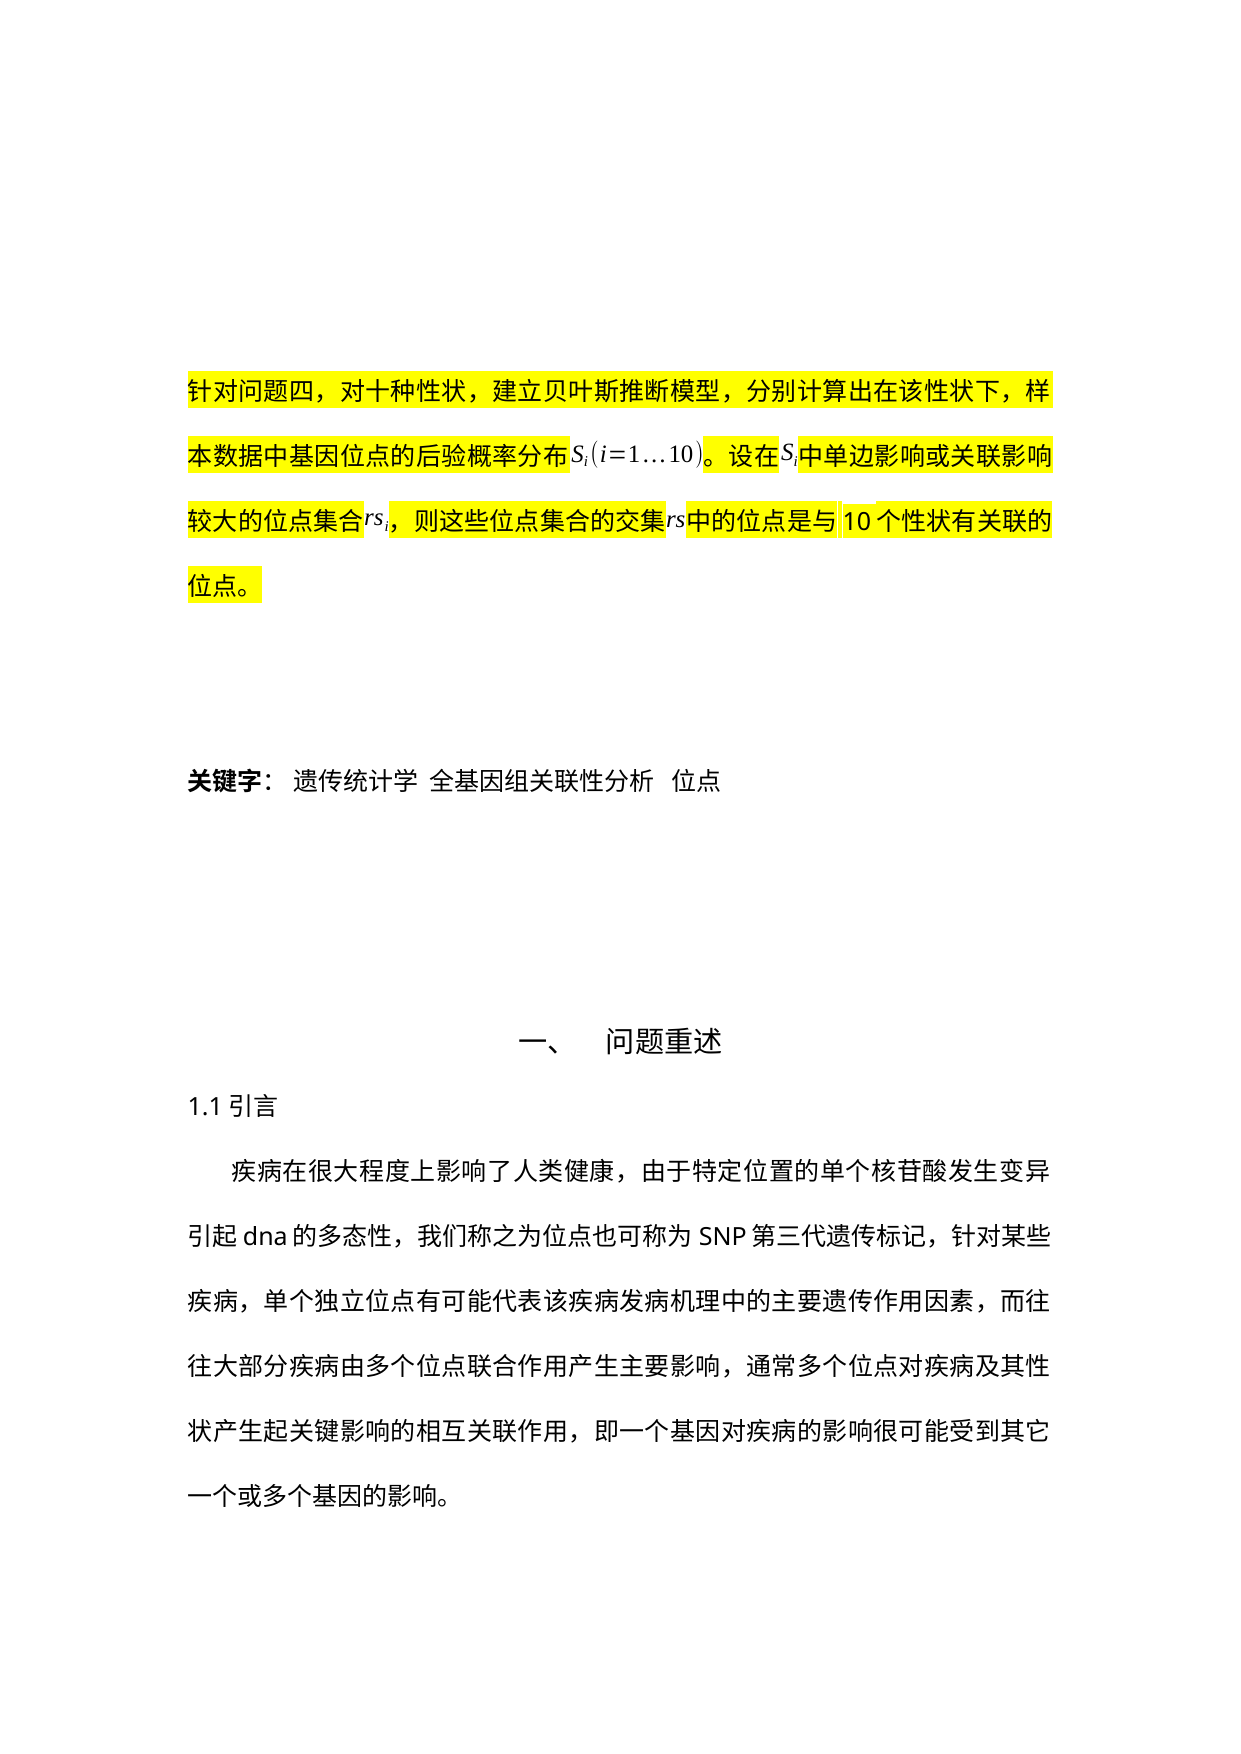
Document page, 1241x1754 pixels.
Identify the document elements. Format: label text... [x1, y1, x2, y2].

list 问题重述 [187, 1007, 1053, 1072]
text 关键字： 遗传统计学 全基因组关联性分析 位点 [187, 747, 1053, 812]
text 疾病在很大程度上影响了人类健康，由于特定位置的单个核苷酸发生变异引起dna的多态性，我们称之为位点也可称为SNP第三代遗传标记，针对某些疾病，单个独立位点有可能代表该疾病发病机理中的主要遗传作用因素，而往往大部分疾病由多个位点联合作用产生主要影响，通常多个位点对疾病及其性状产生起关键影响的相互关联作用，即一个基因对疾病的影响很可能受到其它一个或多个基因的影响。 [187, 1137, 1053, 1527]
text 1.1引言 [187, 1072, 1053, 1137]
text 针对问题四，对十种性状，建立贝叶斯推断模型，分别计算出在该性状下，样本数据中基因位点的后验概率分布。设在中单边影响或关联影响较大的位点集合，则这些位点集合的交集中的位点是与10个性状有关联的位点。 [187, 357, 1053, 617]
